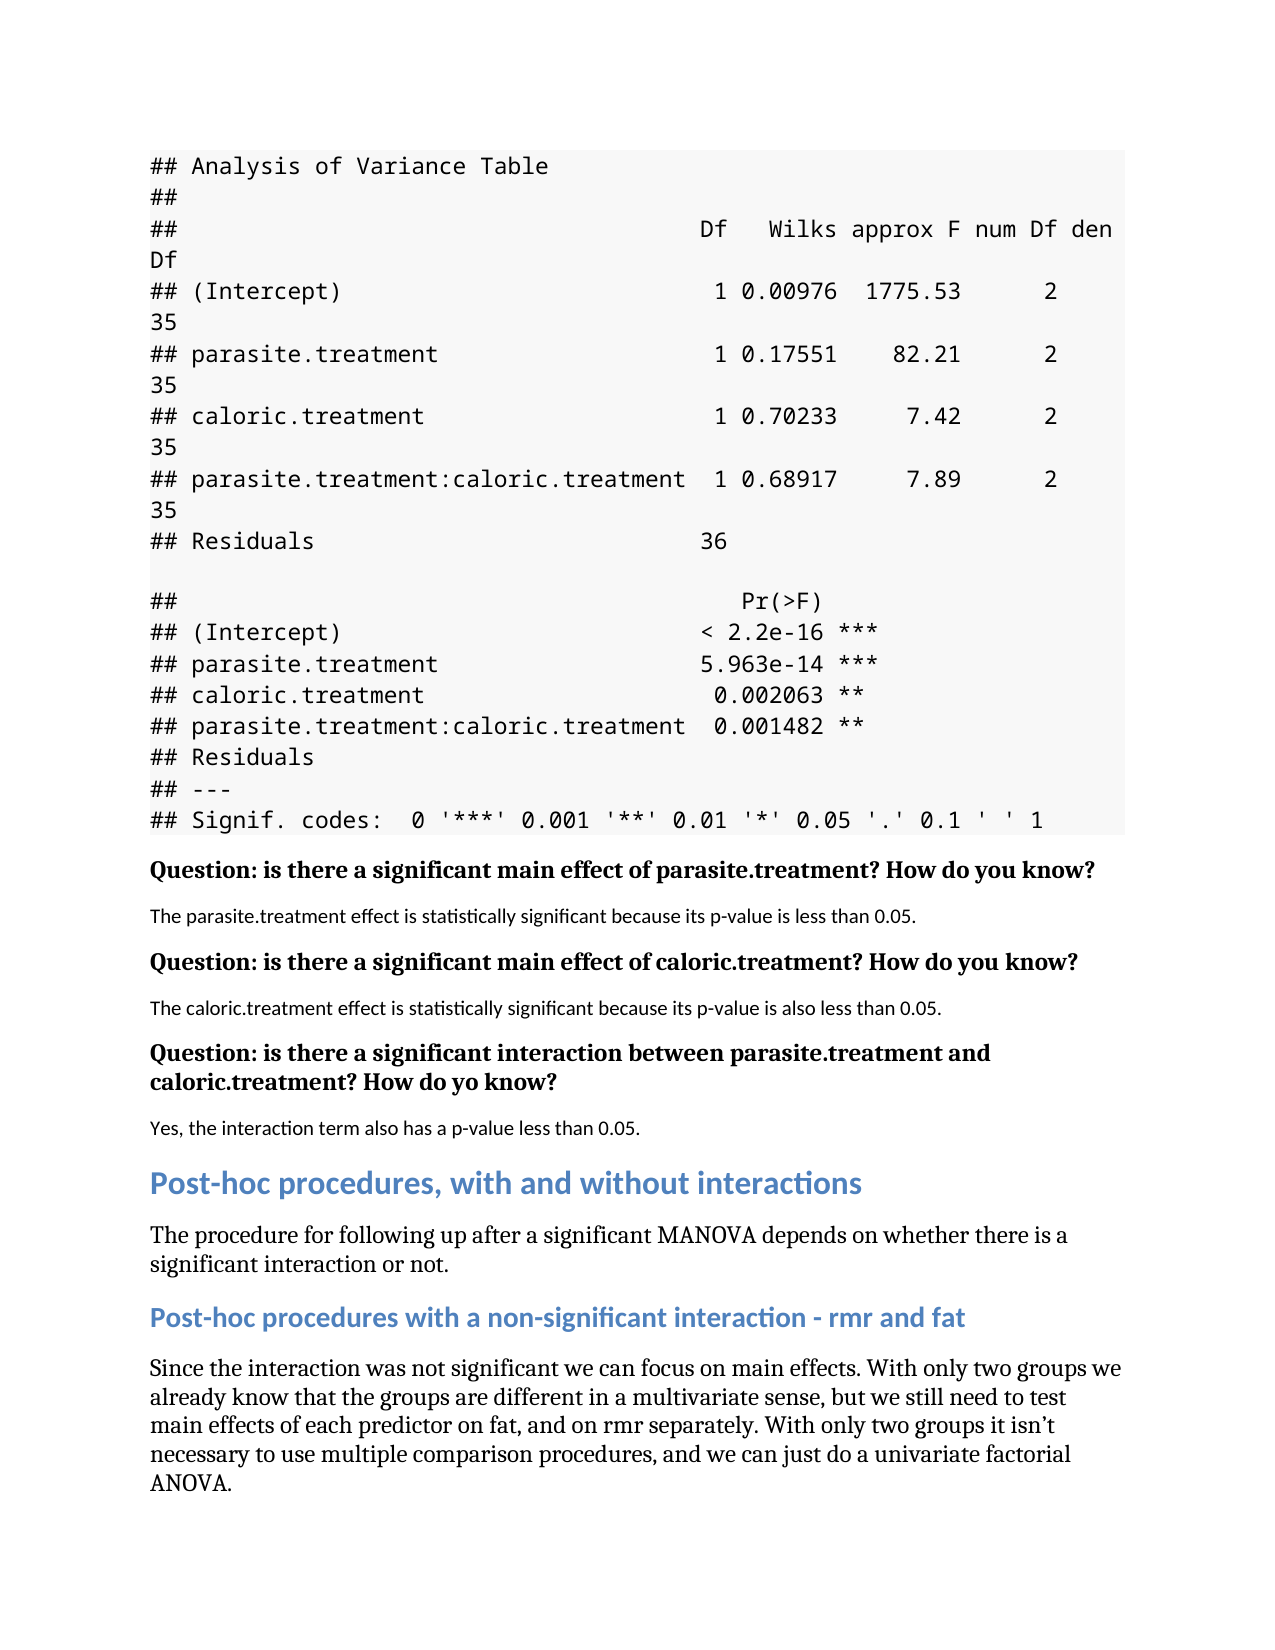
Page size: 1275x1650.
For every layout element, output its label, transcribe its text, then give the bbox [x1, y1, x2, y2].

subtitle Post-hoc procedures with a non-significant interaction - rmr and fat [150, 1299, 1125, 1335]
text ## Analysis of Variance Table ## ## Df Wilks approx F num Df den Df ## (Intercept) 1 0.00976 1775.53 2 35 ## parasite.treatment 1 0.17551 82.21 2 35 ## caloric.treatment 1 0.70233 7.42 2 35 ## parasite.treatment:caloric.treatment 1 0.68917 7.89 2 35 ## Residuals 36 ## Pr(>F) ## (Intercept) < 2.2e-16 *** ## parasite.treatment 5.963e-14 *** ## caloric.treatment 0.002063 ** ## parasite.treatment:caloric.treatment 0.001482 ** ## Residuals ## --- ## Signif. codes: 0 '***' 0.001 '**' 0.01 '*' 0.05 '.' 0.1 ' ' 1 [150, 150, 1125, 835]
subtitle Post-hoc procedures, with and without interactions [150, 1162, 1125, 1202]
text Question: is there a significant interaction between parasite.treatment and caloric.treatment? How do yo know? [150, 1039, 1125, 1097]
text The parasite.treatment effect is statistically significant because its p-value is less than 0.05. [150, 903, 1125, 929]
text The procedure for following up after a significant MANOVA depends on whether there is a significant interaction or not. [150, 1221, 1125, 1279]
text The caloric.treatment effect is statistically significant because its p-value is also less than 0.05. [150, 995, 1125, 1020]
text Question: is there a significant main effect of parasite.treatment? How do you know? [150, 856, 1125, 884]
text Question: is there a significant main effect of caloric.treatment? How do you know? [150, 947, 1125, 976]
text Yes, the interaction term also has a p-value less than 0.05. [150, 1115, 1125, 1141]
text Since the interaction was not significant we can focus on main effects. With only two groups we already know that the groups are different in a multivariate sense, but we still need to test main effects of each predictor on fat, and on rmr separately. With only two groups it isn’t necessary to use multiple comparison procedures, and we can just do a univariate factorial ANOVA. [150, 1354, 1125, 1498]
